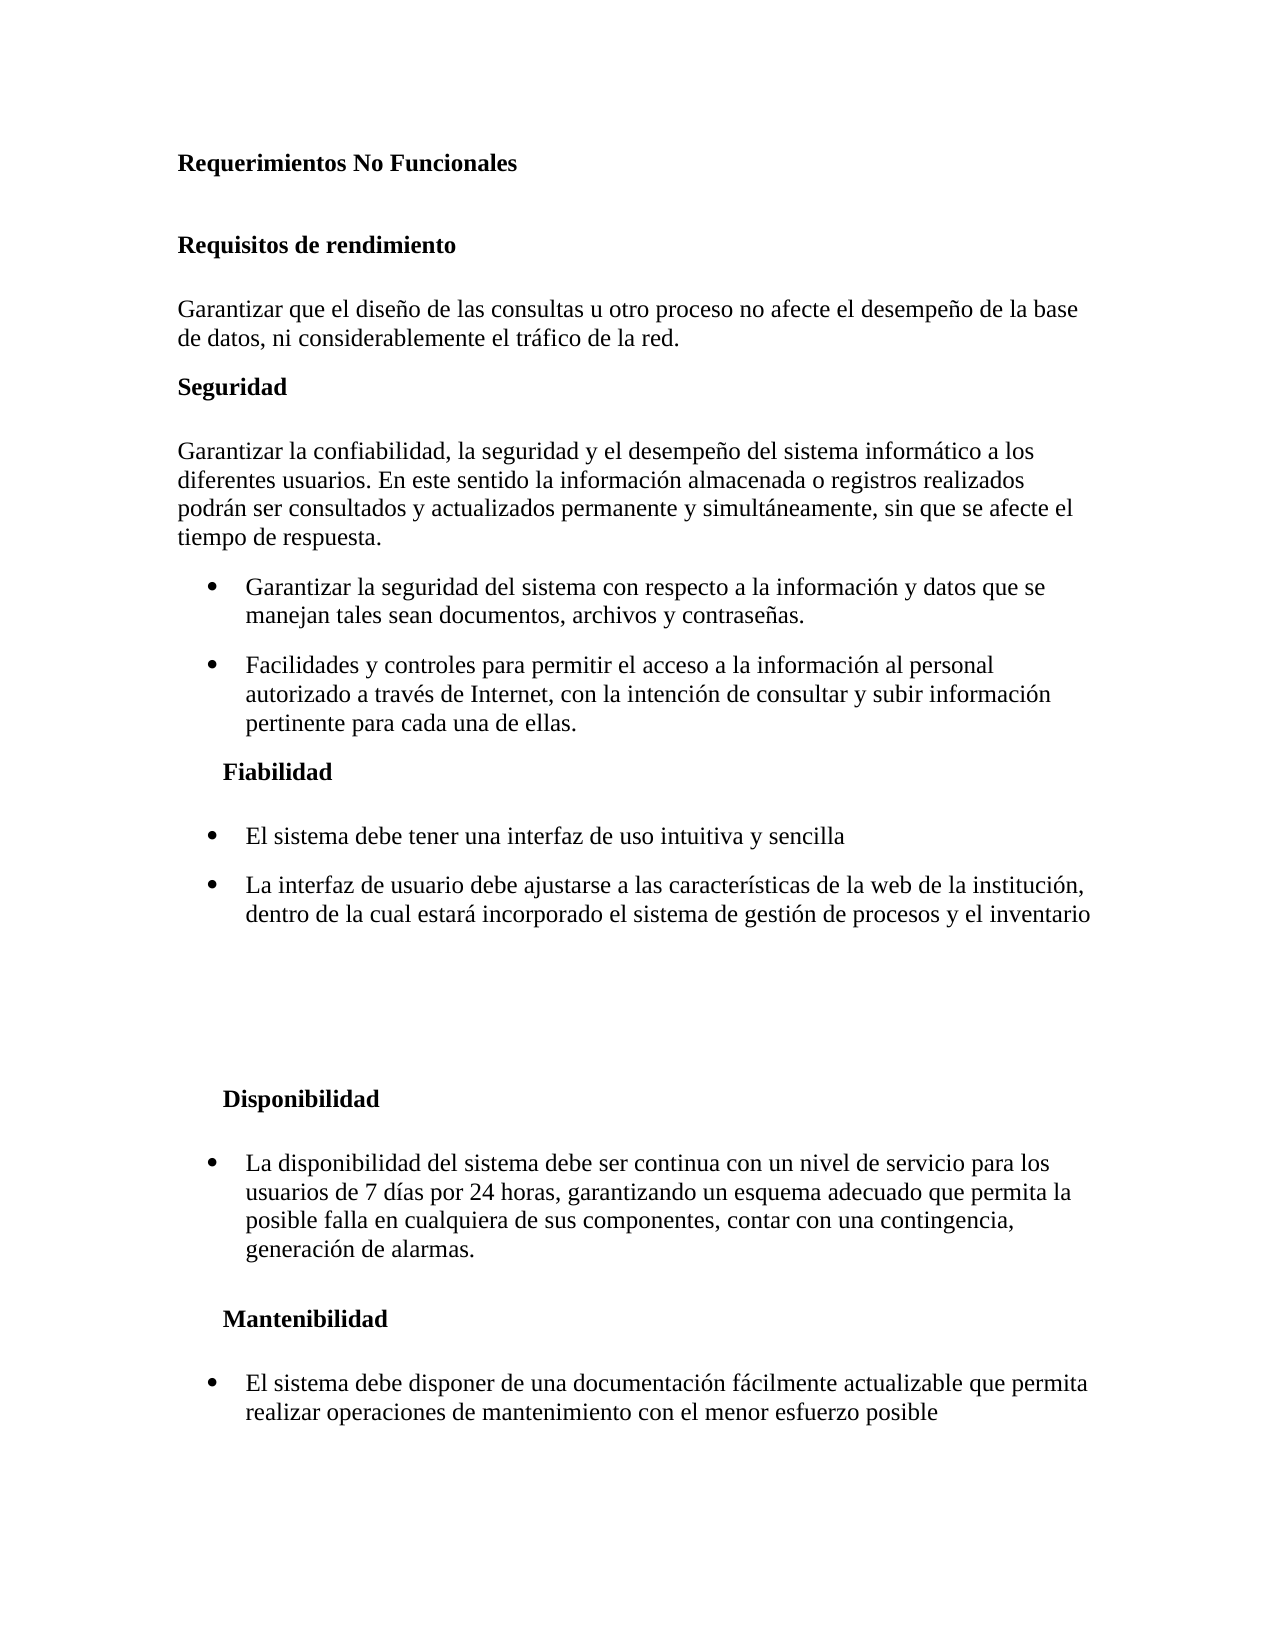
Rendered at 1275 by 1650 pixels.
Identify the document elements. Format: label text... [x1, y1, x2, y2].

subtitle Requisitos de rendimiento [177, 230, 1098, 259]
list Garantizar la seguridad del sistema con respecto a la información y datos que se manejan tales sean documentos, archivos y contraseñas. [208, 572, 1098, 629]
subtitle Fiabilidad [223, 757, 1098, 786]
subtitle Requerimientos No Funcionales [177, 148, 1098, 176]
subtitle Disponibilidad [223, 1084, 1098, 1113]
list El sistema debe disponer de una documentación fácilmente actualizable que permita realizar operaciones de mantenimiento con el menor esfuerzo posible [208, 1368, 1098, 1426]
subtitle Mantenibilidad [223, 1304, 1098, 1333]
list La interfaz de usuario debe ajustarse a las características de la web de la institución, dentro de la cual estará incorporado el sistema de gestión de procesos y el inventario [208, 871, 1098, 928]
subtitle Seguridad [177, 372, 1098, 401]
list Facilidades y controles para permitir el acceso a la información al personal autorizado a través de Internet, con la intención de consultar y subir información pertinente para cada una de ellas. [208, 650, 1098, 736]
text Garantizar que el diseño de las consultas u otro proceso no afecte el desempeño de la base de datos, ni considerablemente el tráfico de la red. [177, 294, 1098, 351]
list El sistema debe tener una interfaz de uso intuitiva y sencilla [208, 821, 1098, 850]
text Garantizar la confiabilidad, la seguridad y el desempeño del sistema informático a los diferentes usuarios. En este sentido la información almacenada o registros realizados podrán ser consultados y actualizados permanente y simultáneamente, sin que se afecte el tiempo de respuesta. [177, 436, 1098, 551]
list La disponibilidad del sistema debe ser continua con un nivel de servicio para los usuarios de 7 días por 24 horas, garantizando un esquema adecuado que permita la posible falla en cualquiera de sus componentes, contar con una contingencia, generación de alarmas. [208, 1148, 1098, 1263]
